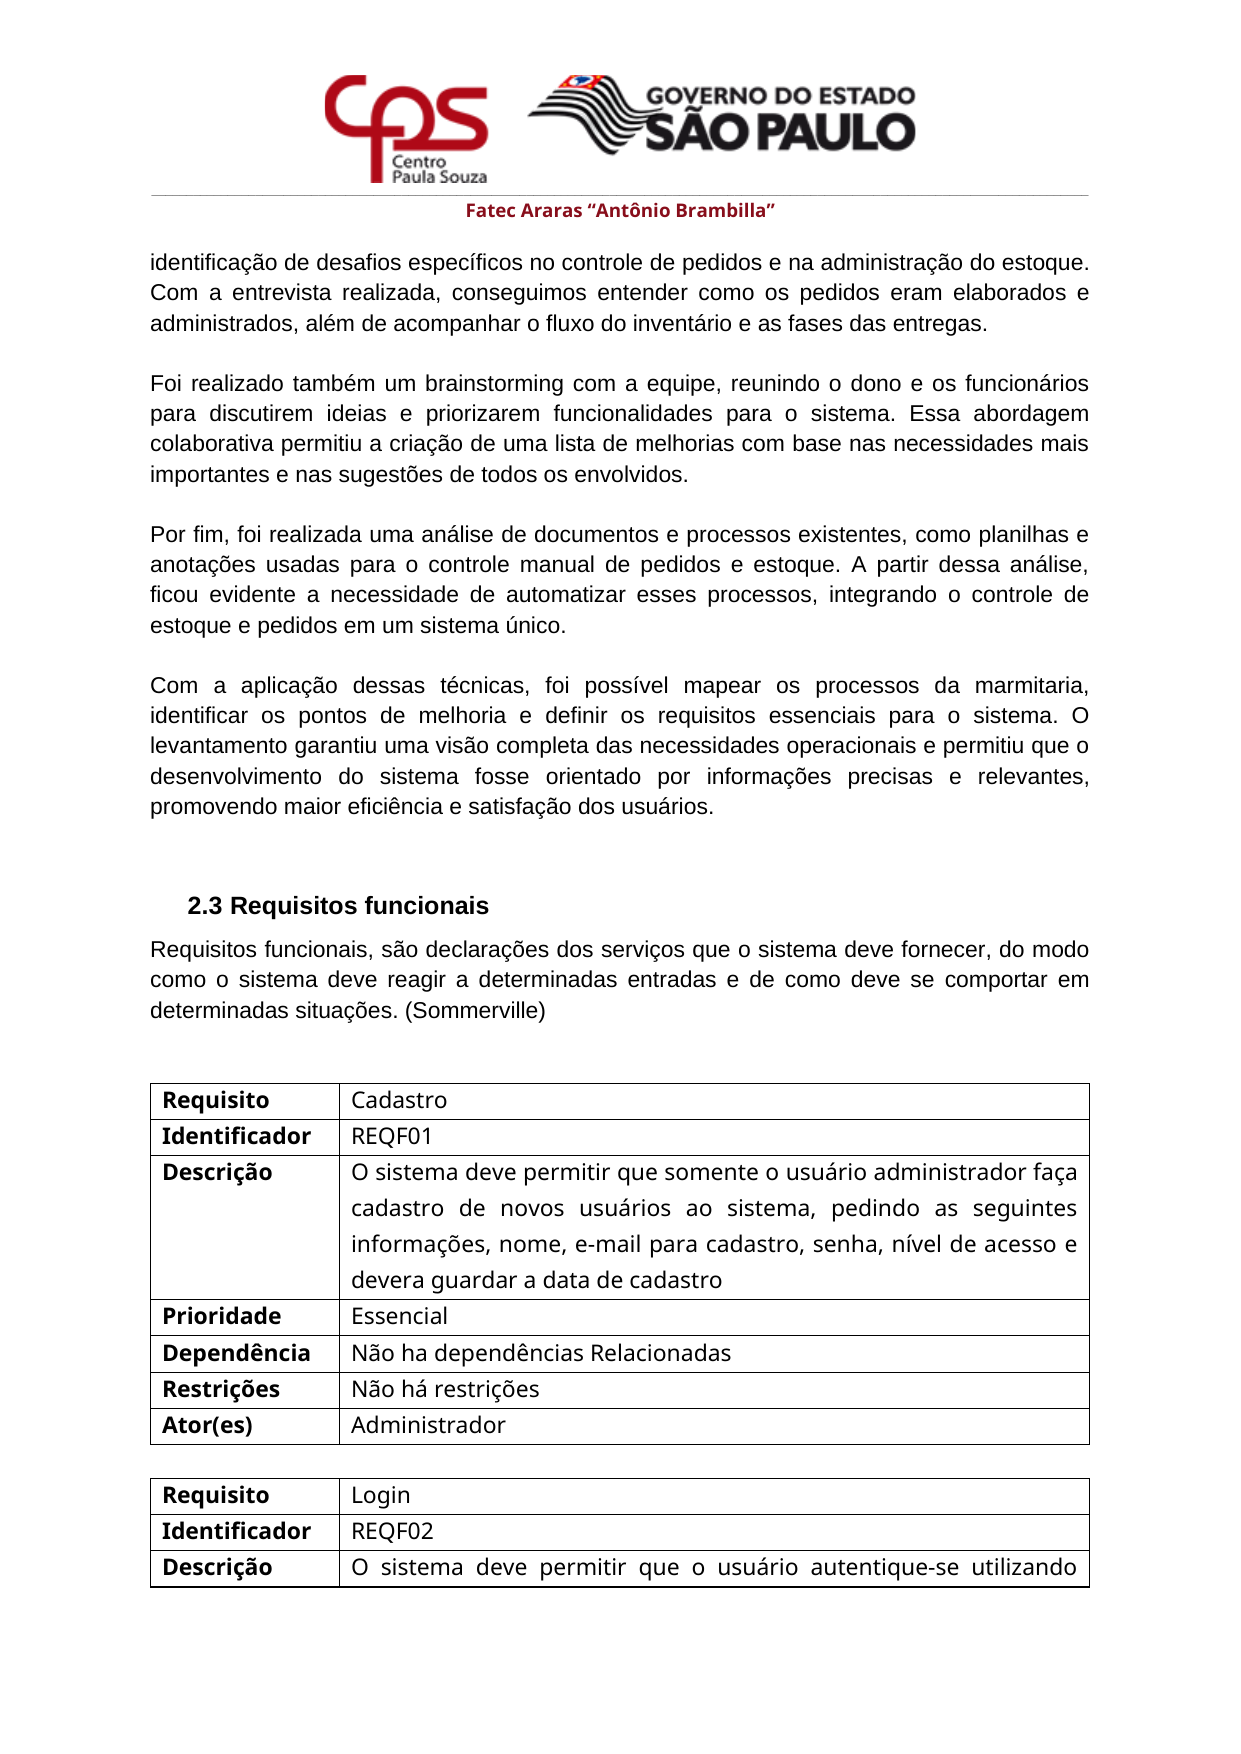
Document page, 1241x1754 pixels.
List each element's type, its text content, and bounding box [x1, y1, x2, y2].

table_cell Dependência [151, 1336, 339, 1372]
table_cell Não há restrições [340, 1373, 1089, 1408]
table_cell Descrição [151, 1551, 339, 1586]
table_cell Prioridade [151, 1300, 339, 1335]
table_cell Identificador [151, 1515, 339, 1550]
table_cell O sistema deve permitir que somente o usuário administrador faça cadastro de novos usuários ao sistema, pedindo as seguintes informações, nome, e-mail para cadastro, senha, nível de acesso e devera guardar a data de cadastro [340, 1156, 1089, 1299]
table_cell Essencial [340, 1300, 1089, 1335]
table_cell Não ha dependências Relacionadas [340, 1336, 1089, 1372]
text Requisitos funcionais, são declarações dos serviços que o sistema deve fornecer, do modo como o sistema deve reagir a determinadas entradas e de como deve se comportar em determinadas situações. (Sommerville) [150, 936, 1090, 1023]
table_cell REQF01 [340, 1120, 1089, 1155]
table_header Login [340, 1479, 1089, 1514]
picture [324, 75, 916, 183]
table_cell Identificador [151, 1120, 339, 1155]
table_cell Descrição [151, 1156, 339, 1299]
table_cell Administrador [340, 1409, 1089, 1444]
text Com a aplicação dessas técnicas, foi possível mapear os processos da marmitaria, identificar os pontos de melhoria e definir os requisitos essenciais para o sistema. O levantamento garantiu uma visão completa das necessidades operacionais e permitiu que o desenvolvimento do sistema fosse orientado por informações precisas e relevantes, promovendo maior eficiência e satisfação dos usuários. [150, 672, 1090, 819]
subtitle Requisitos funcionais [187, 891, 1090, 919]
text Foi realizado também um brainstorming com a equipe, reunindo o dono e os funcionários para discutirem ideias e priorizarem funcionalidades para o sistema. Essa abordagem colaborativa permitiu a criação de uma lista de melhorias com base nas necessidades mais importantes e nas sugestões de todos os envolvidos. [150, 370, 1090, 487]
text Por fim, foi realizada uma análise de documentos e processos existentes, como planilhas e anotações usadas para o controle manual de pedidos e estoque. A partir dessa análise, ficou evidente a necessidade de automatizar esses processos, integrando o controle de estoque e pedidos em um sistema único. [150, 521, 1090, 638]
table_header Requisito [151, 1479, 339, 1514]
table_cell Restrições [151, 1373, 339, 1408]
table_cell REQF02 [340, 1515, 1089, 1550]
table_header Cadastro [340, 1084, 1089, 1119]
table_header Requisito [151, 1084, 339, 1119]
table_cell Ator(es) [151, 1409, 339, 1444]
